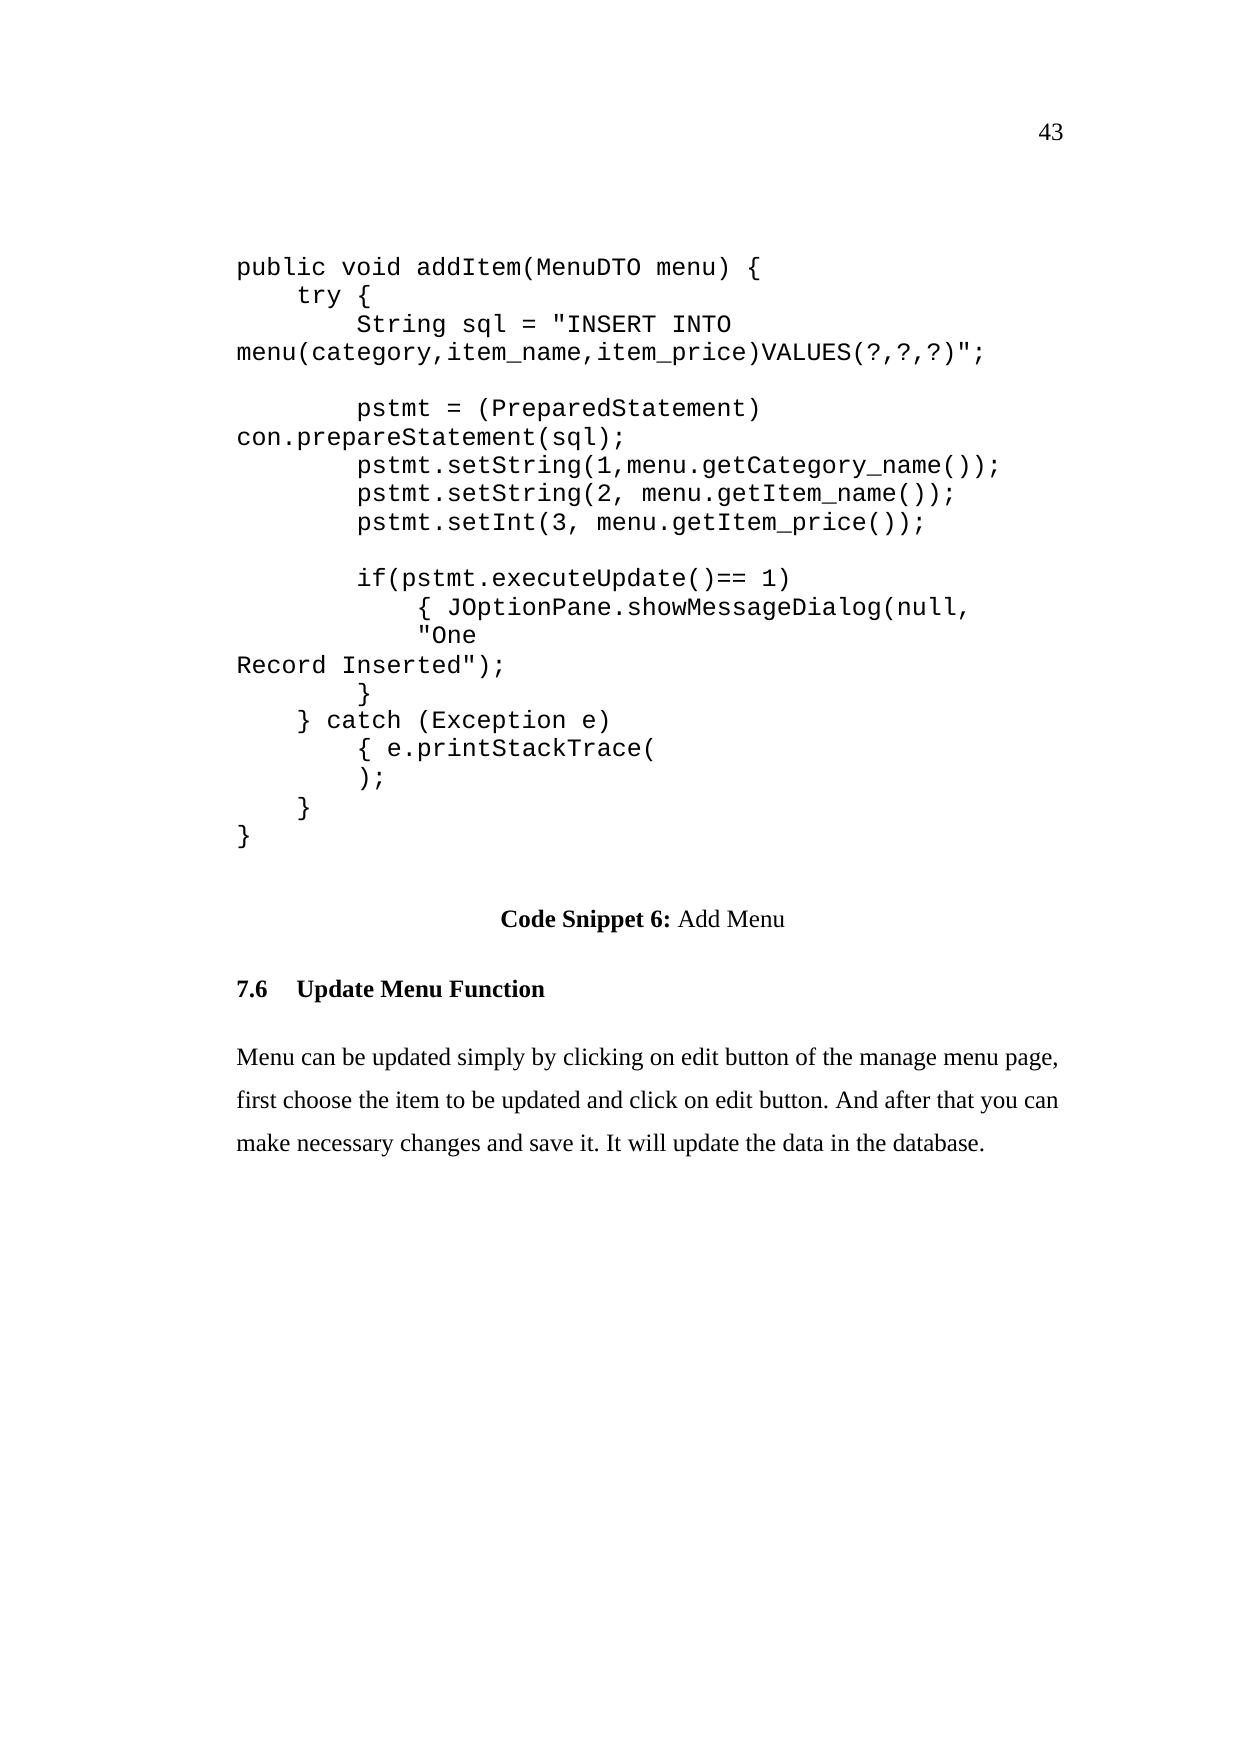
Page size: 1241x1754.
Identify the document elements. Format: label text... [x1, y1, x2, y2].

text Record Inserted"); [236, 651, 1188, 679]
subtitle Update Menu Function [236, 974, 1188, 1003]
text } catch (Exception e) { e.printStackTrace(); [296, 707, 658, 792]
text Menu can be updated simply by clicking on edit button of the manage menu page, first choose the item to be updated and click on edit button. And after that you can make necessary changes and save it. It will update the data in the database. [236, 1042, 1059, 1157]
text } [357, 679, 1188, 707]
text } [236, 821, 1188, 849]
text String sql = "INSERT INTO menu(category,item_name,item_price)VALUES(?,?,?)"; [236, 311, 988, 368]
text public void addItem(MenuDTO menu) { try { [236, 254, 763, 311]
text Code Snippet 6: Add Menu [500, 904, 1188, 933]
text if(pstmt.executeUpdate()== 1){ JOptionPane.showMessageDialog(null, "One [356, 566, 1018, 651]
text } [296, 792, 1188, 821]
text pstmt.setString(1,menu.getCategory_name()); pstmt.setString(2, menu.getItem_name()); pstmt.setInt(3, menu.getItem_price()); [357, 453, 1003, 538]
text pstmt = (PreparedStatement) con.prepareStatement(sql); [236, 396, 763, 453]
